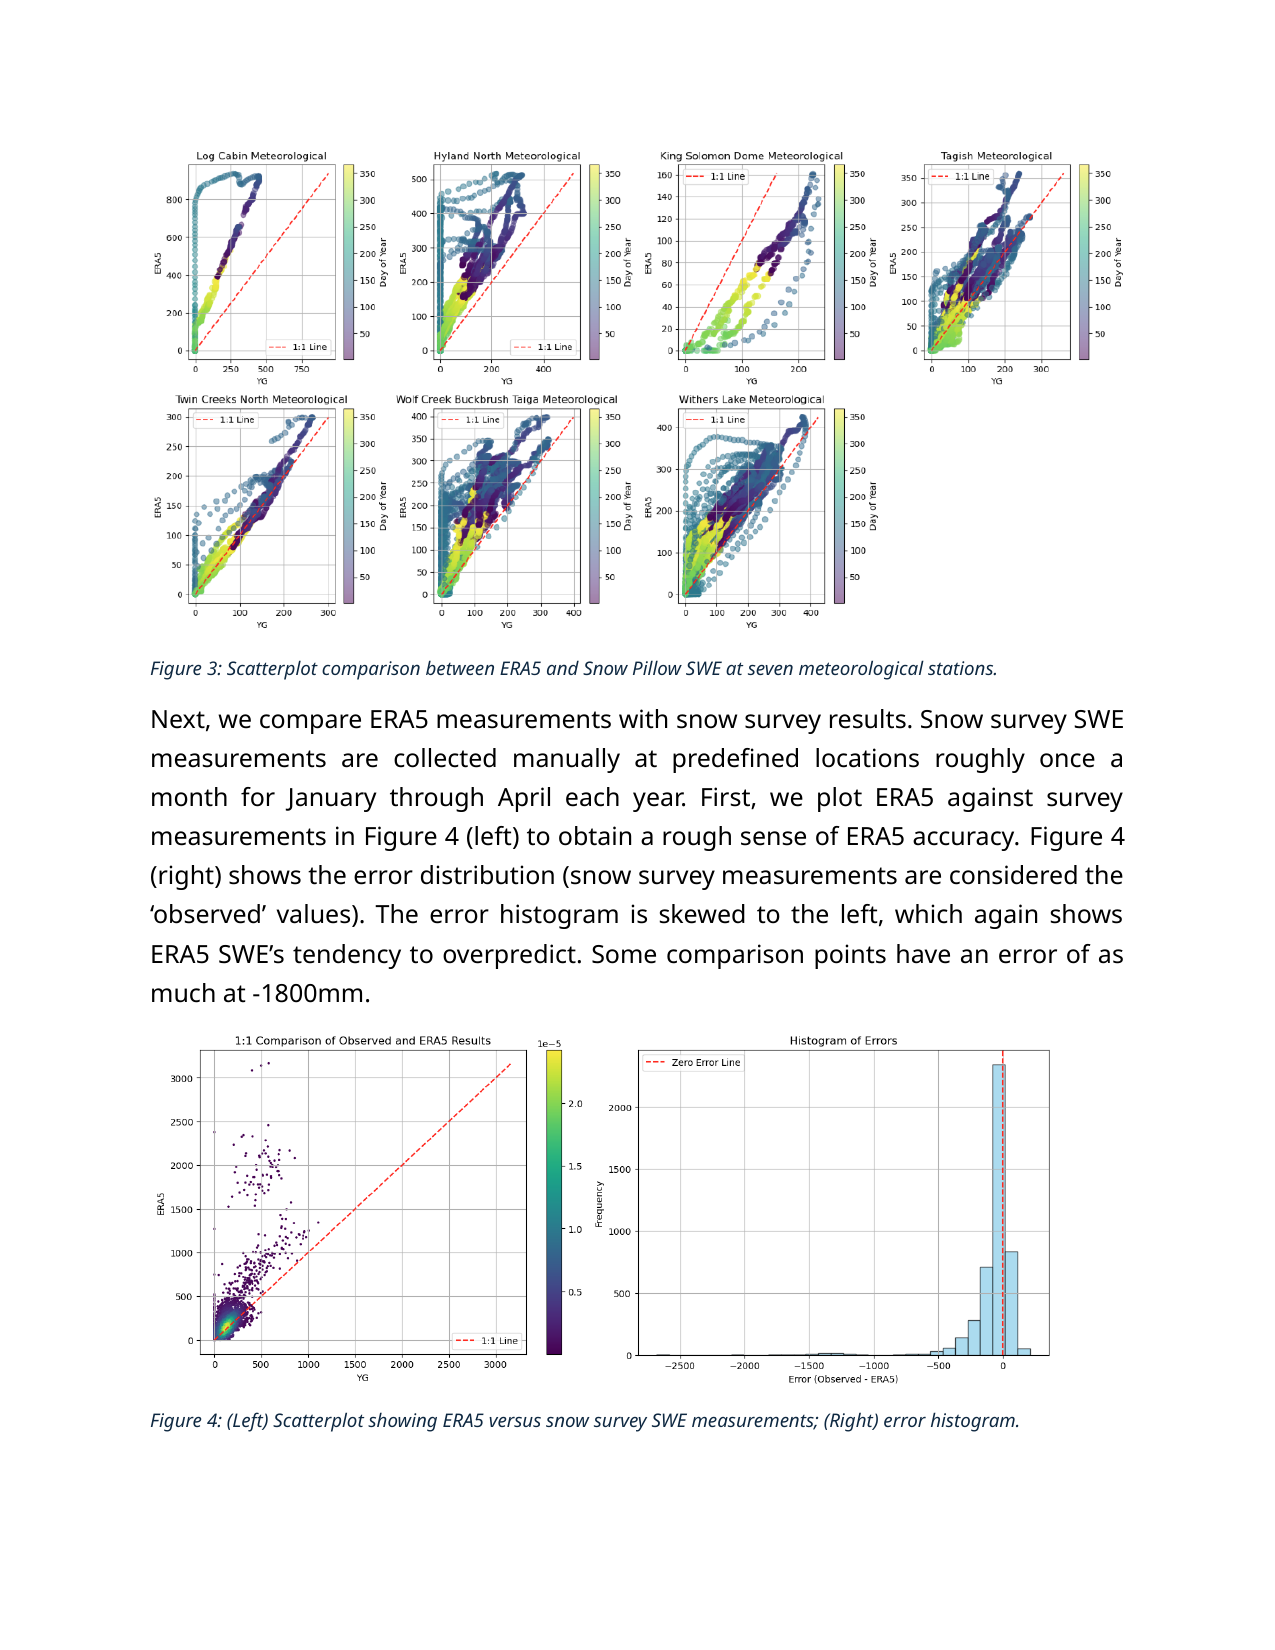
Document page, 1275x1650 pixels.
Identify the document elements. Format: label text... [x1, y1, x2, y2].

picture [591, 1031, 1050, 1386]
text Next, we compare ERA5 measurements with snow survey results. Snow survey SWE measurements are collected manually at predefined locations roughly once a month for January through April each year. First, we plot ERA5 against survey measurements in Figure 4 (left) to obtain a rough sense of ERA5 accuracy. Figure 4 (right) shows the error distribution (snow survey measurements are considered the ‘observed’ values). The error histogram is skewed to the left, which again shows ERA5 SWE’s tendency to overpredict. Some comparison points have an error of as much at -1800mm. [150, 701, 1125, 1009]
picture [150, 1031, 585, 1386]
picture [150, 150, 1125, 634]
